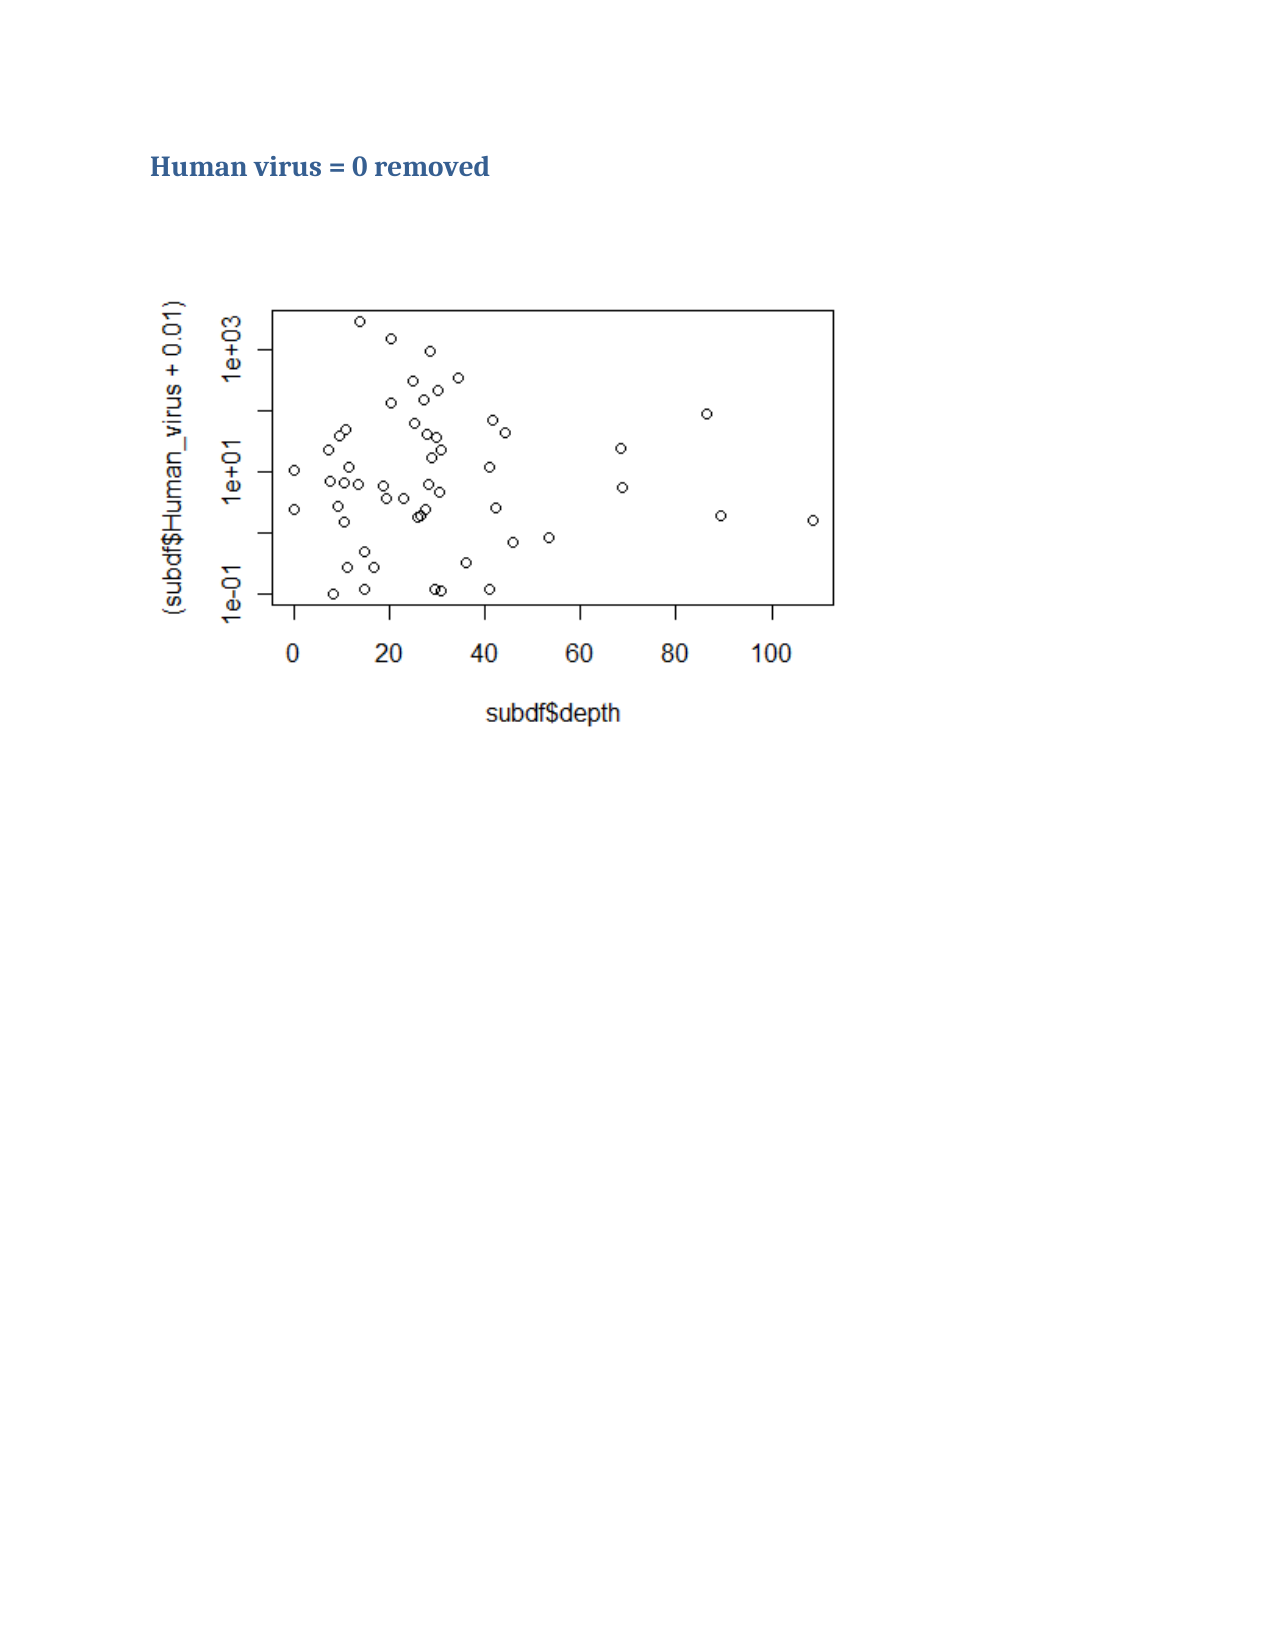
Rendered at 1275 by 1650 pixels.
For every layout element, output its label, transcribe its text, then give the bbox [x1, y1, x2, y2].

picture [150, 188, 897, 758]
subtitle Human virus = 0 removed [150, 150, 1125, 183]
